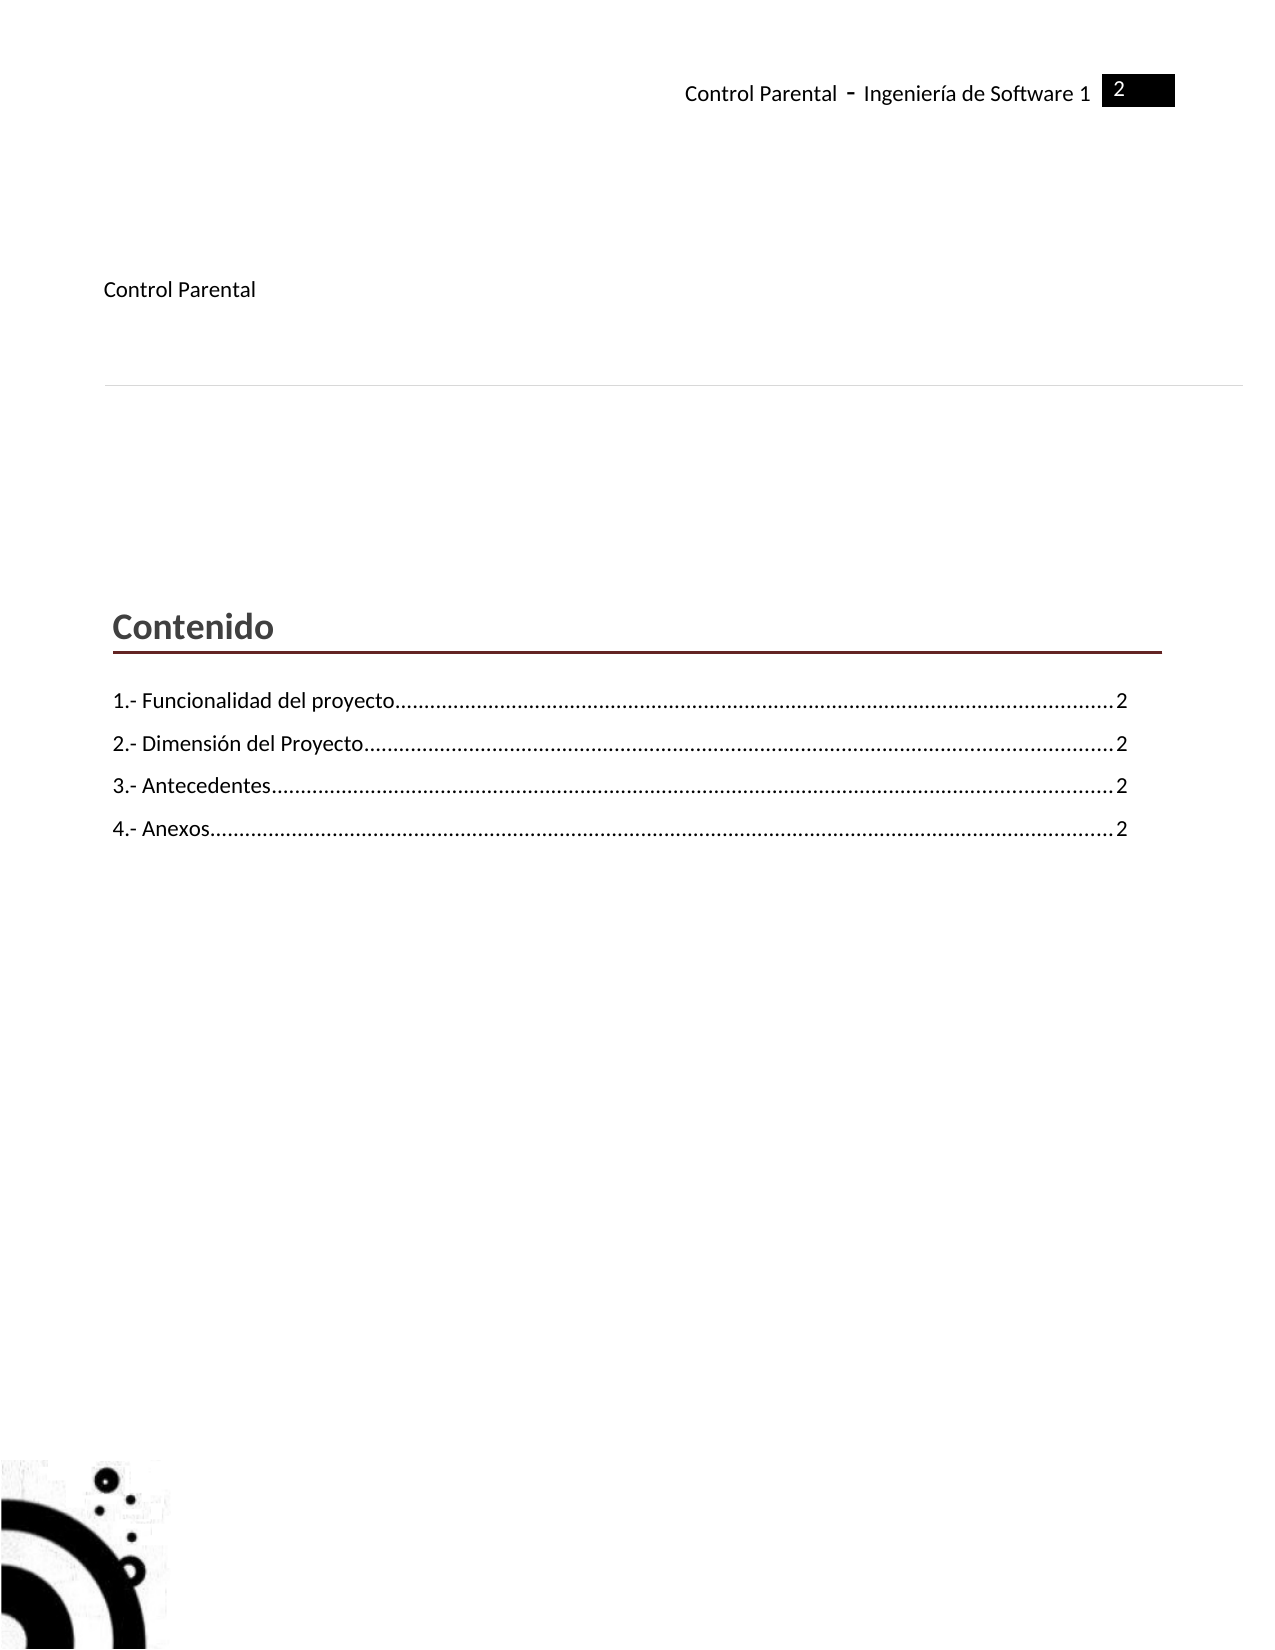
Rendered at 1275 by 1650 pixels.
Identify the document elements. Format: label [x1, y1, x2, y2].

picture [1, 1460, 171, 1649]
